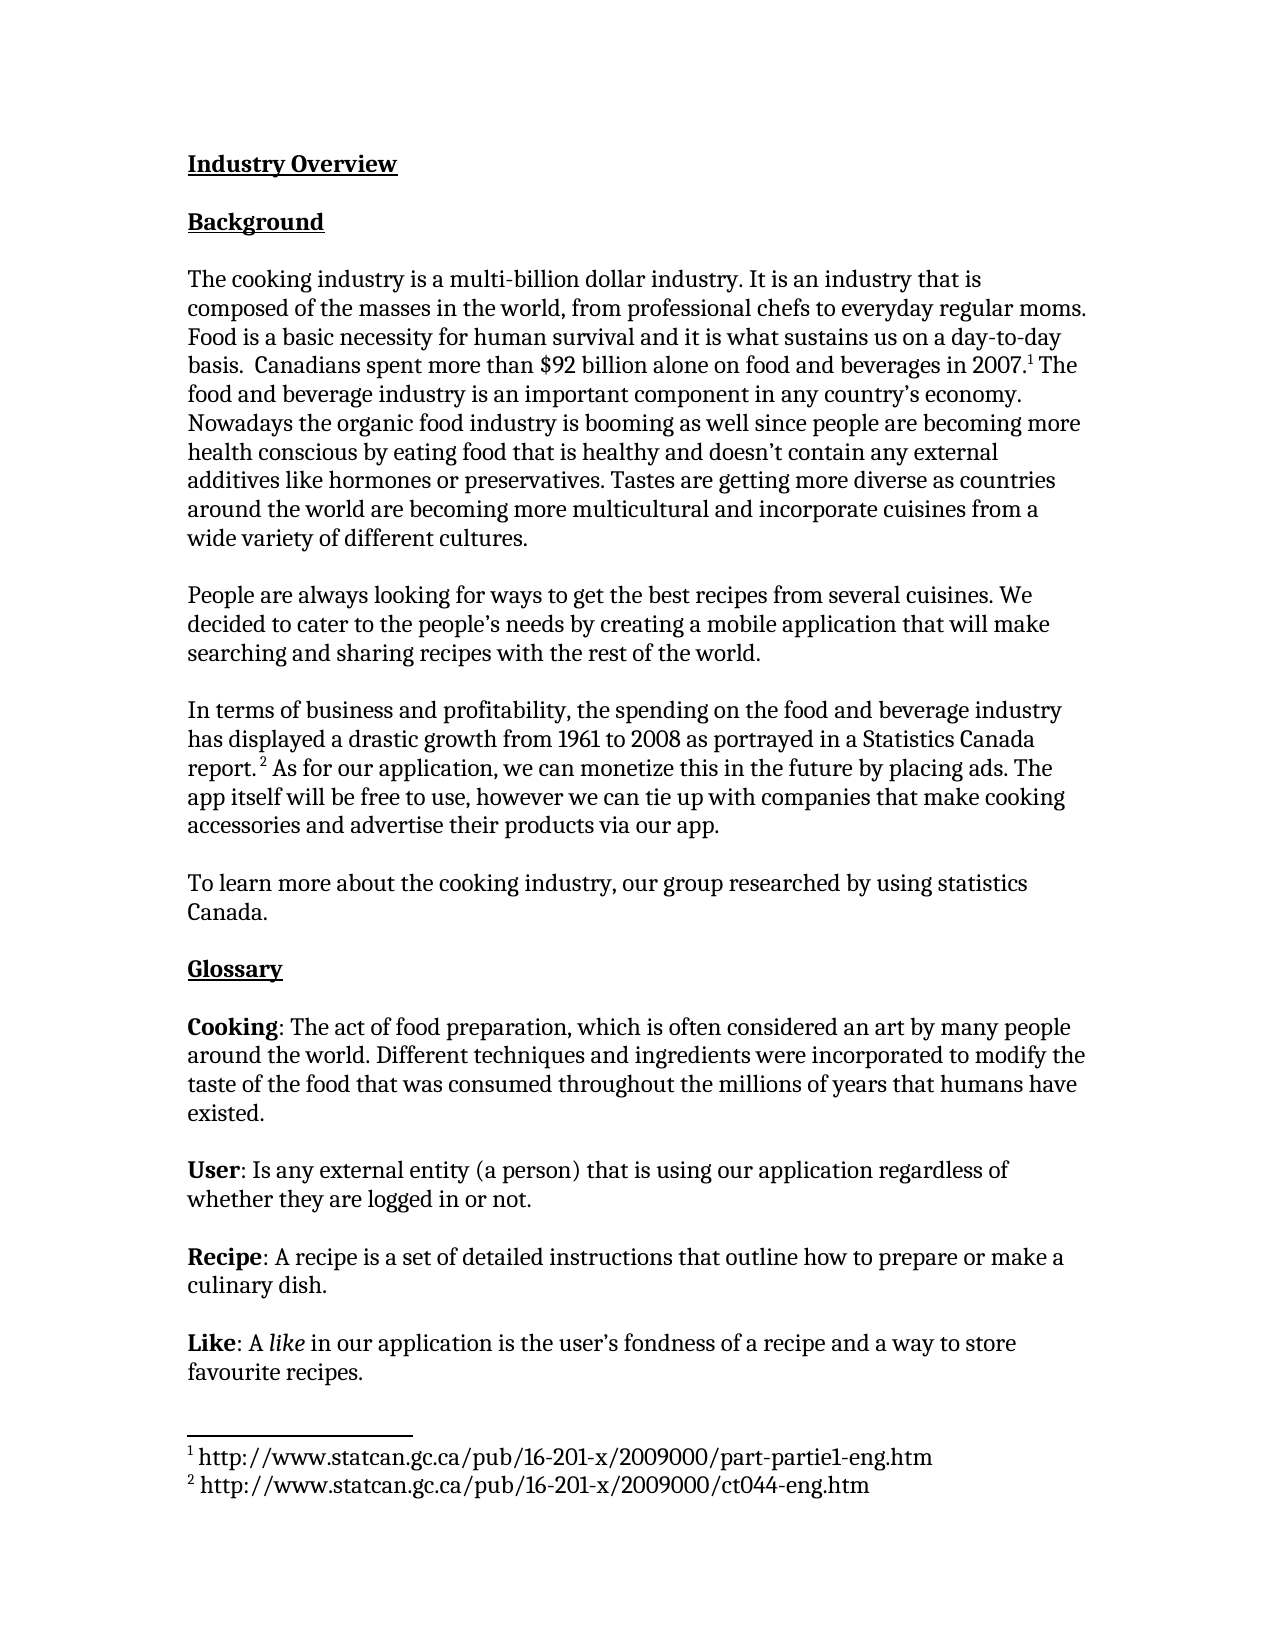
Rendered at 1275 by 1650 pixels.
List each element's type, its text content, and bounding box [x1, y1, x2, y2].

text To learn more about the cooking industry, our group researched by using statistics Canada. [187, 869, 1087, 926]
text Like: A like in our application is the user’s fondness of a recipe and a way to store favourite recipes. [187, 1329, 1087, 1386]
text Cooking: The act of food preparation, which is often considered an art by many people around the world. Different techniques and ingredients were incorporated to modify the taste of the food that was consumed throughout the millions of years that humans have existed. [187, 1012, 1087, 1127]
text People are always looking for ways to get the best recipes from several cuisines. We decided to cater to the people’s needs by creating a mobile application that will make searching and sharing recipes with the rest of the world. [187, 581, 1087, 667]
text Recipe: A recipe is a set of detailed instructions that outline how to prepare or make a culinary dish. [187, 1242, 1087, 1300]
text In terms of business and profitability, the spending on the food and beverage industry has displayed a drastic growth from 1961 to 2008 as portrayed in a Statistics Canada report. As for our application, we can monetize this in the future by placing ads. The app itself will be free to use, however we can tie up with companies that make cooking accessories and advertise their products via our app. [187, 696, 1087, 840]
text Industry Overview [187, 150, 1087, 179]
text Glossary [187, 955, 1087, 984]
text User: Is any external entity (a person) that is using our application regardless of whether they are logged in or not. [187, 1156, 1087, 1214]
text The cooking industry is a multi-billion dollar industry. It is an industry that is composed of the masses in the world, from professional chefs to everyday regular moms. Food is a basic necessity for human survival and it is what sustains us on a day-to-day basis. Canadians spent more than $92 billion alone on food and beverages in 2007. The food and beverage industry is an important component in any country’s economy. Nowadays the organic food industry is booming as well since people are becoming more health conscious by eating food that is healthy and doesn’t contain any external additives like hormones or preservatives. Tastes are getting more diverse as countries around the world are becoming more multicultural and incorporate cuisines from a wide variety of different cultures. [187, 265, 1087, 552]
text Background [187, 207, 1087, 236]
